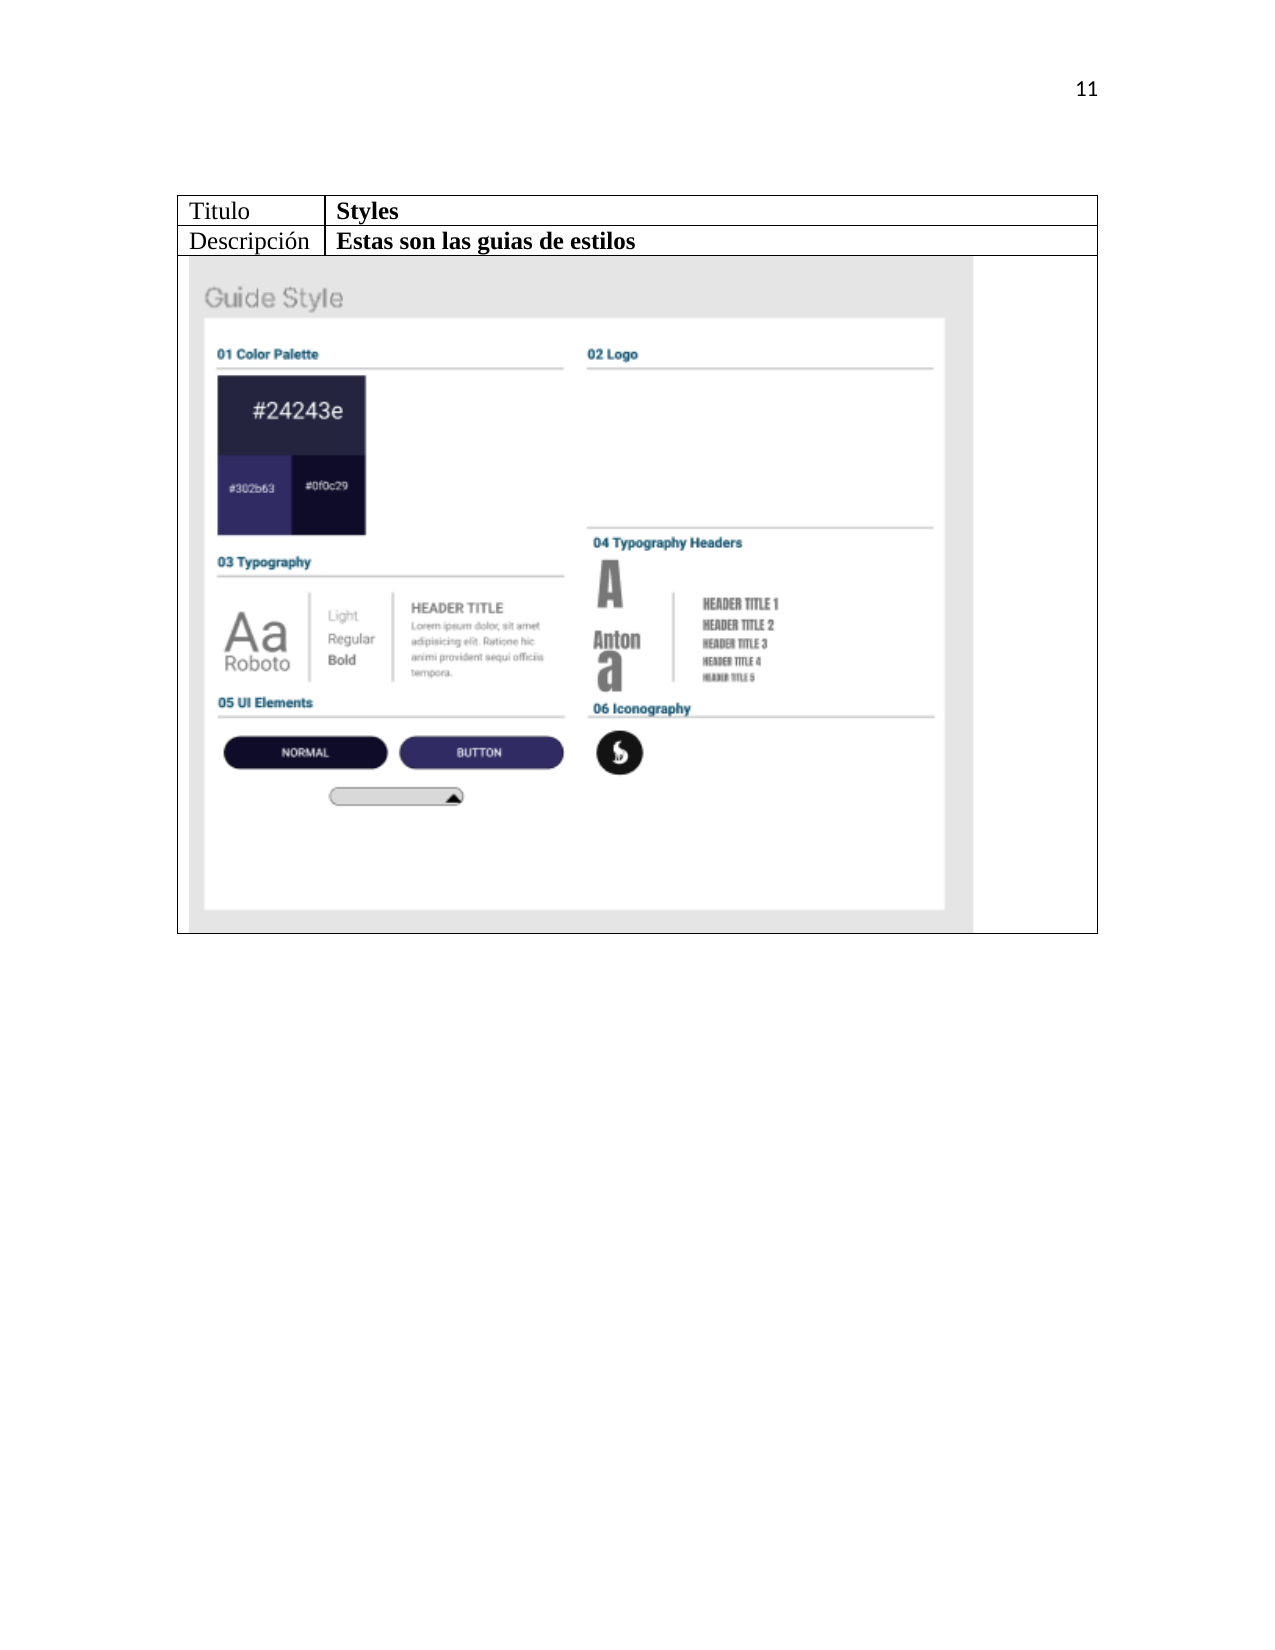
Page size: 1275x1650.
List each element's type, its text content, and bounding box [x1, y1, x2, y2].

table_header Titulo [178, 196, 324, 225]
picture [188, 256, 974, 933]
table_cell Descripción [178, 226, 324, 255]
table_cell [178, 256, 188, 933]
table_cell Estas son las guias de estilos [326, 226, 1097, 255]
table_header Styles [326, 196, 1097, 225]
table_cell [974, 256, 1097, 933]
